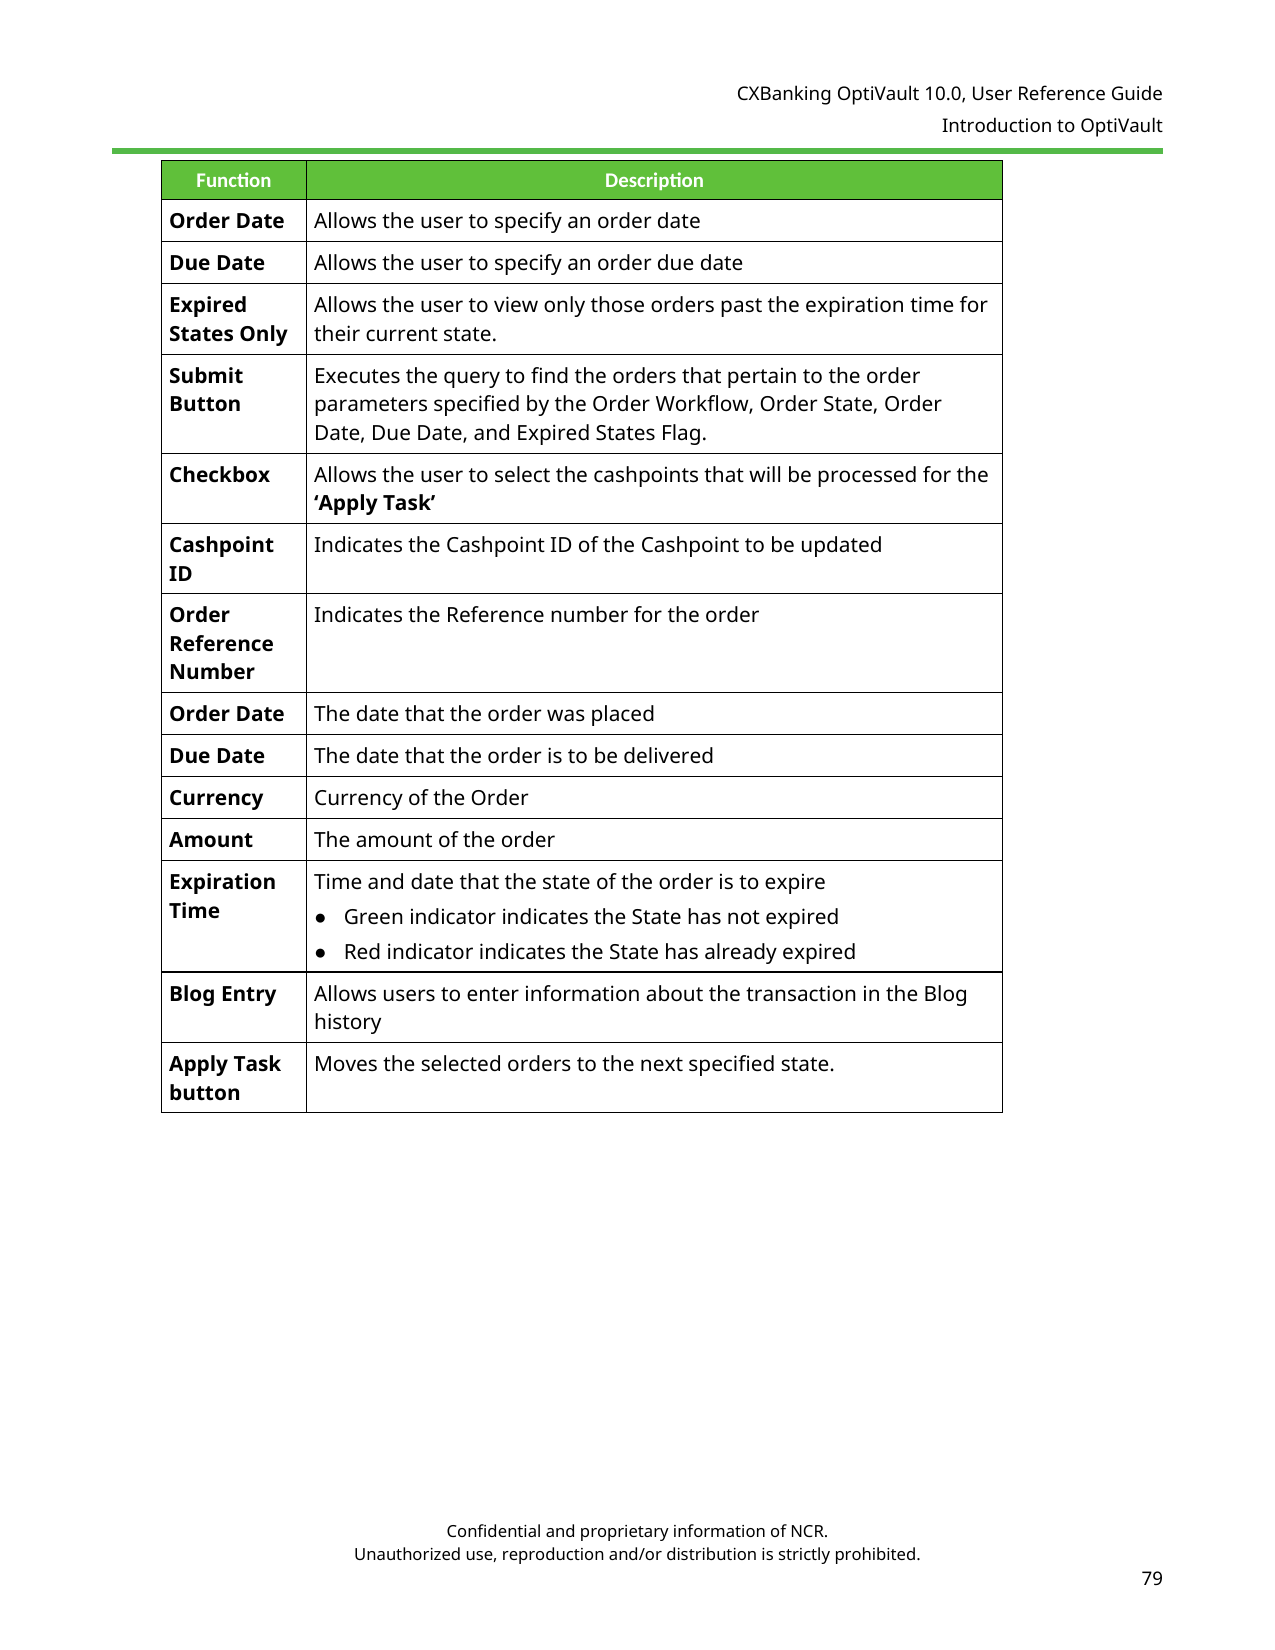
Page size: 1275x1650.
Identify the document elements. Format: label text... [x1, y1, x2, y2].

table_cell Expiration Time [162, 861, 306, 971]
table_cell Allows the user to select the cashpoints that will be processed for the ‘Apply Task’ [307, 454, 1002, 523]
table_header Function [162, 161, 306, 199]
table_cell Allows the user to specify an order due date [307, 242, 1002, 283]
table_cell Order Reference Number [162, 594, 306, 692]
table_cell Currency of the Order [307, 777, 1002, 818]
table_cell Order Date [162, 693, 306, 734]
table_cell Indicates the Reference number for the order [307, 594, 1002, 692]
table_cell Order Date [162, 200, 306, 241]
table_cell Allows users to enter information about the transaction in the Blog history [307, 973, 1002, 1042]
table_header Description [307, 161, 1002, 199]
table_cell Executes the query to find the orders that pertain to the order parameters specified by the Order Workflow, Order State, Order Date, Due Date, and Expired States Flag. [307, 355, 1002, 452]
table_cell Apply Task button [162, 1043, 306, 1112]
table_cell Currency [162, 777, 306, 818]
table_cell Blog Entry [162, 973, 306, 1042]
table_cell Cashpoint ID [162, 524, 306, 593]
table_cell The amount of the order [307, 819, 1002, 860]
table_cell Due Date [162, 242, 306, 283]
table_cell Moves the selected orders to the next specified state. [307, 1043, 1002, 1112]
table_cell Submit Button [162, 355, 306, 452]
table_cell Allows the user to view only those orders past the expiration time for their current state. [307, 284, 1002, 354]
table_cell Indicates the Cashpoint ID of the Cashpoint to be updated [307, 524, 1002, 593]
table_cell The date that the order was placed [307, 693, 1002, 734]
table_cell Time and date that the state of the order is to expire Green indicator indicates the State has not expired Red indicator indicates the State has already expired [307, 861, 1002, 971]
table_cell Amount [162, 819, 306, 860]
table_cell The date that the order is to be delivered [307, 735, 1002, 776]
table_cell Checkbox [162, 454, 306, 523]
table_cell Due Date [162, 735, 306, 776]
table_cell Allows the user to specify an order date [307, 200, 1002, 241]
table_cell Expired States Only [162, 284, 306, 354]
